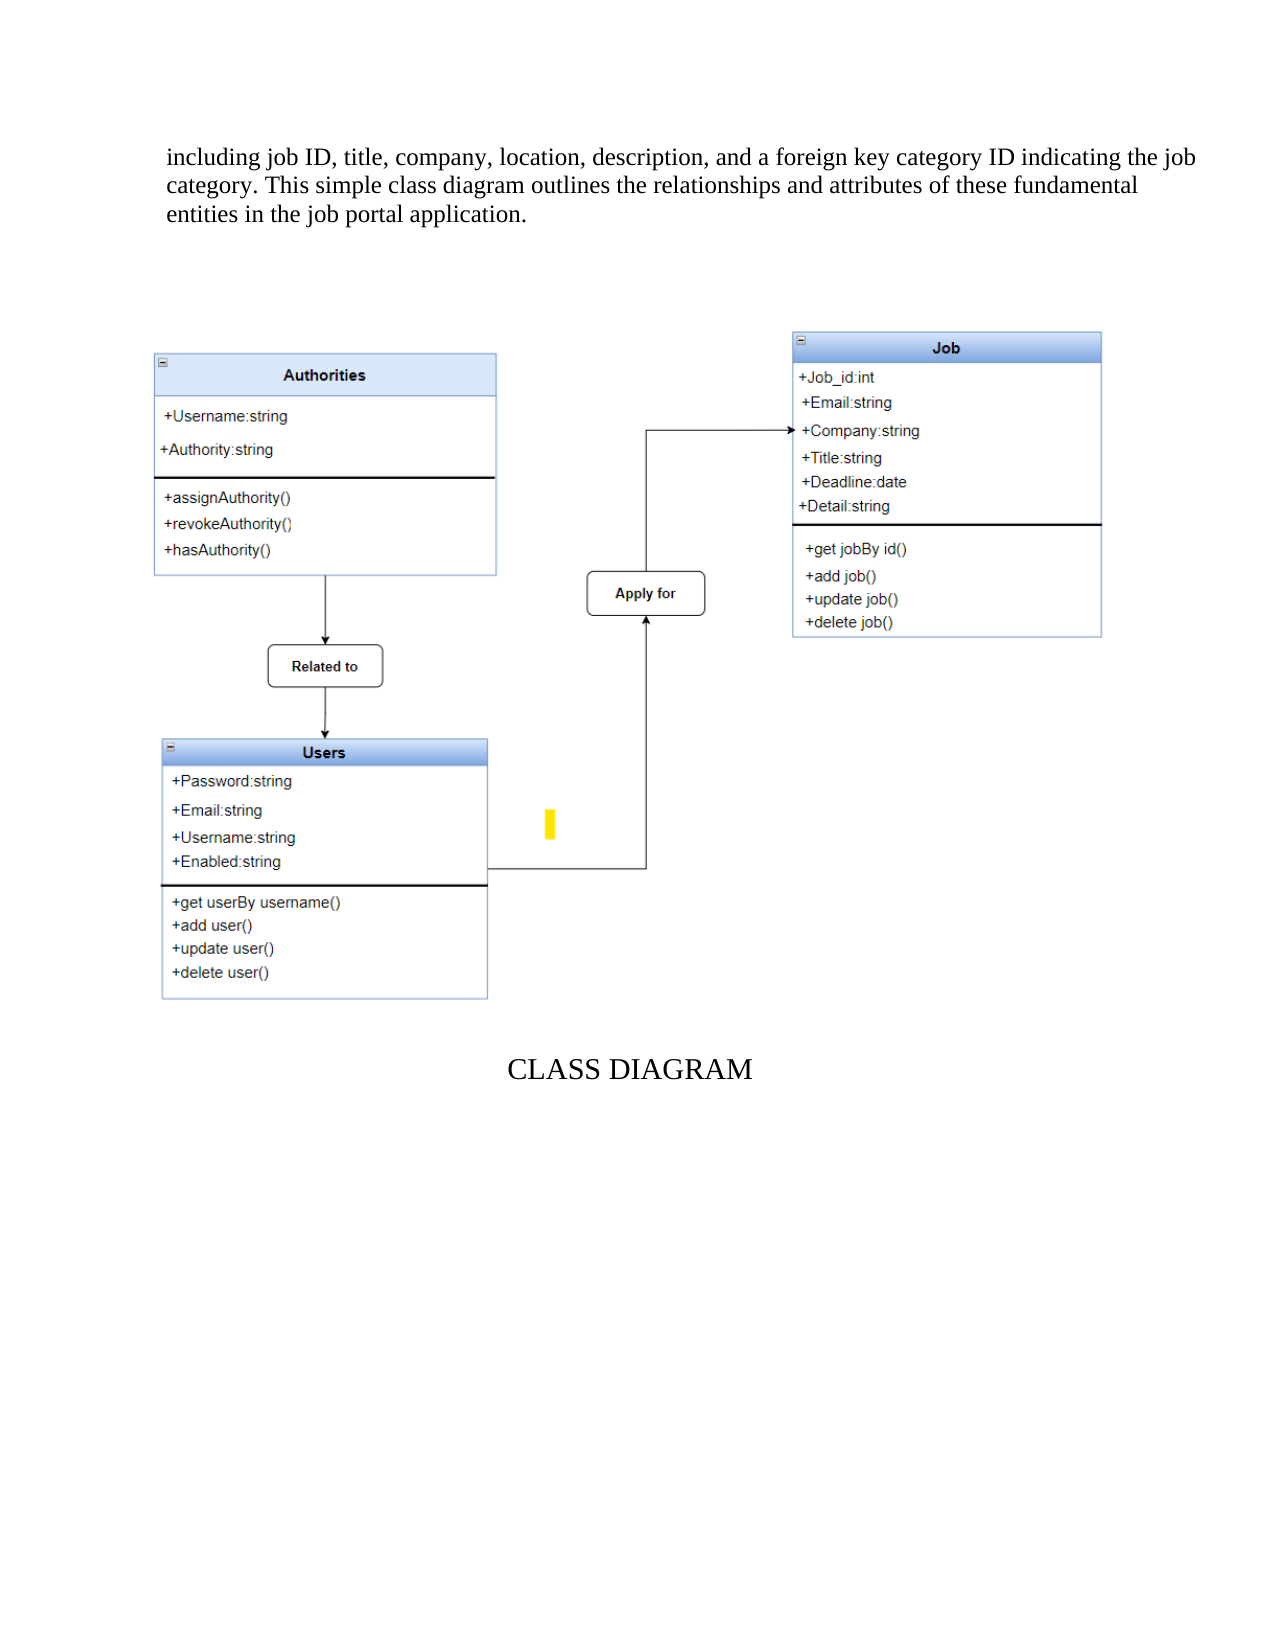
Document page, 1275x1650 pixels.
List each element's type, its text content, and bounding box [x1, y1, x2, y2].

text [122, 142, 1212, 228]
picture [62, 296, 1213, 1051]
text CLASS DIAGRAM [62, 1051, 1212, 1086]
